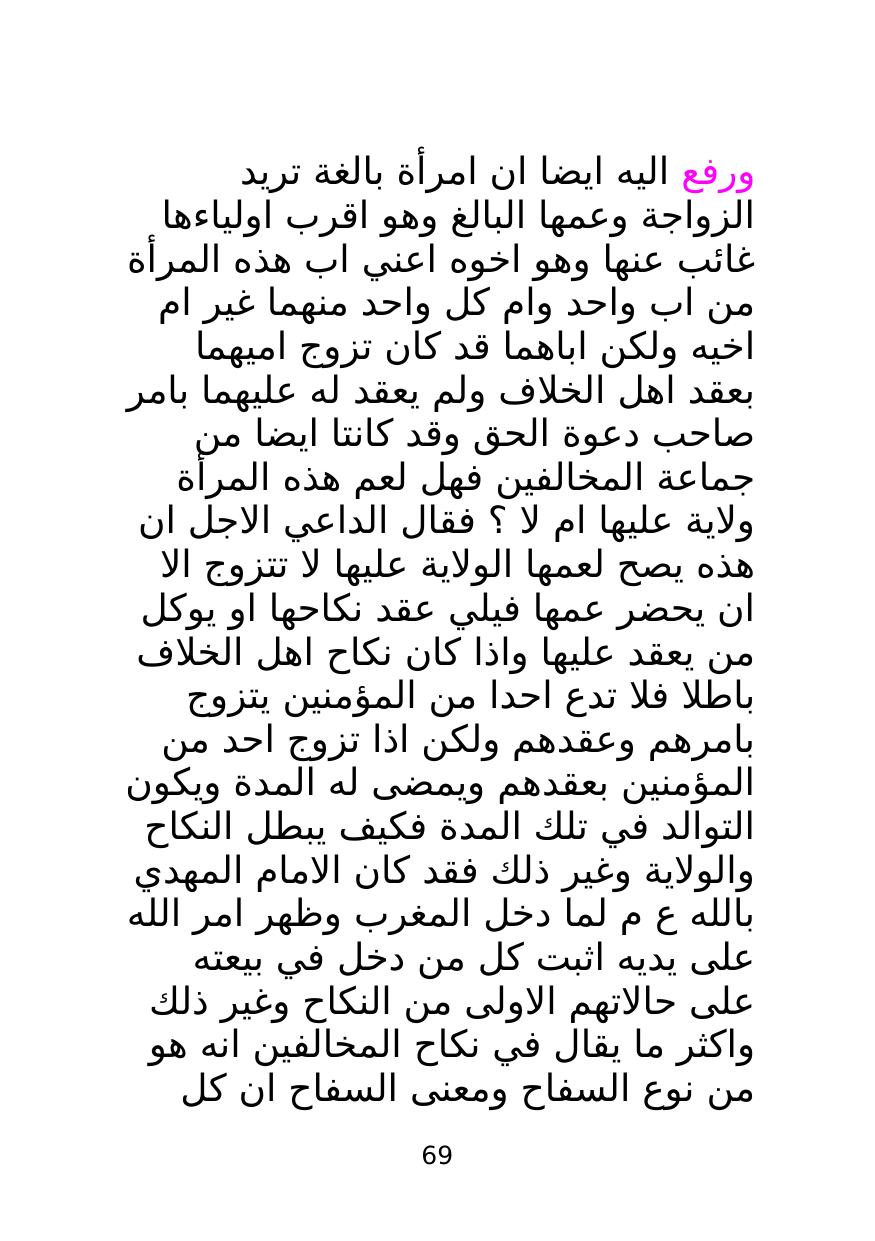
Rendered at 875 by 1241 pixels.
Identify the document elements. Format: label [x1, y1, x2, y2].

text [118, 150, 756, 1110]
